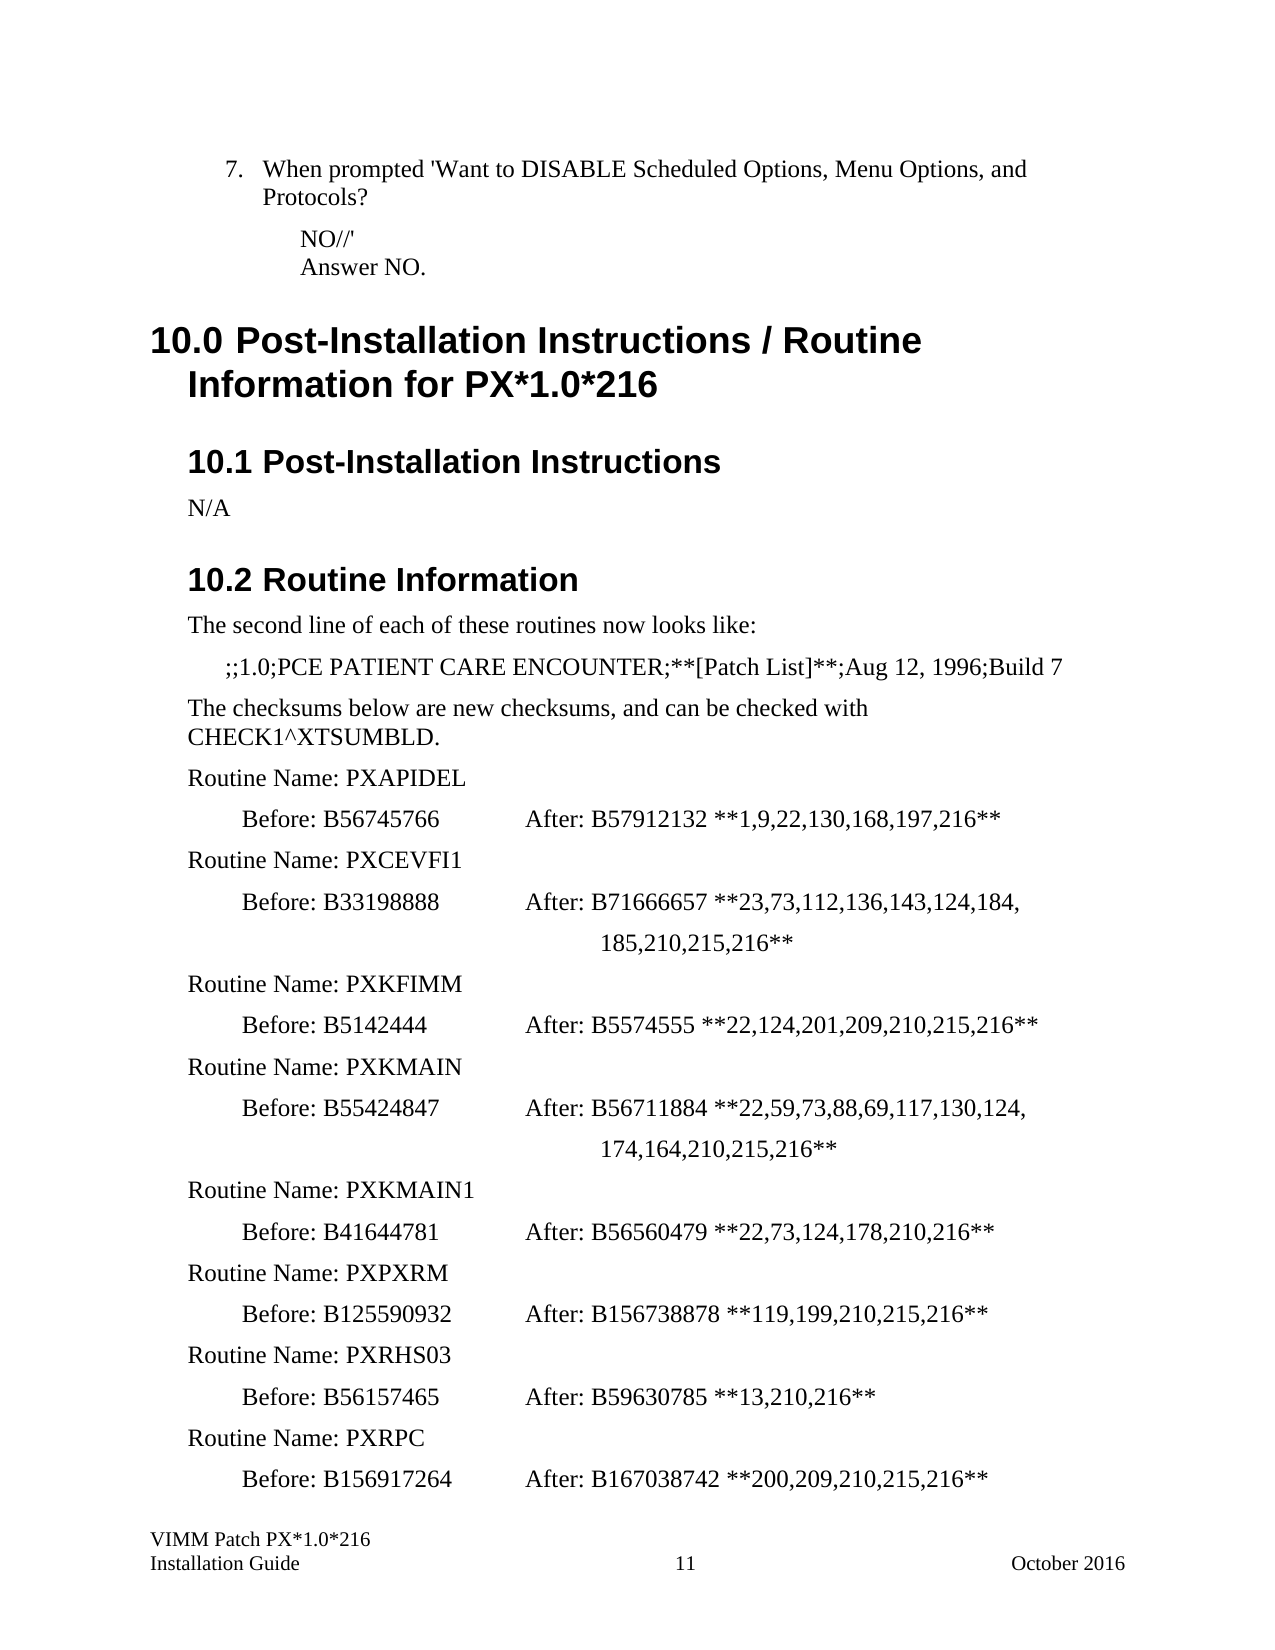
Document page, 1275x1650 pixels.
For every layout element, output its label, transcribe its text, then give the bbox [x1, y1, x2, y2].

text 174,164,210,215,216** [546, 1134, 1125, 1163]
text Routine Name: PXKMAIN [187, 1052, 1125, 1081]
text Routine Name: PXKMAIN1 [187, 1176, 1125, 1204]
text The second line of each of these routines now looks like: [187, 611, 1125, 639]
text Routine Name: PXRHS03 [187, 1341, 1125, 1369]
text Before: B156917264 After: B167038742 **200,209,210,215,216** [187, 1464, 1125, 1493]
subtitle Post-Installation Instructions / Routine Information for PX*1.0*216 [150, 319, 1125, 405]
list When prompted 'Want to DISABLE Scheduled Options, Menu Options, and Protocols? [225, 154, 1125, 211]
text Answer NO. [300, 252, 1125, 281]
text Routine Name: PXKFIMM [187, 969, 1125, 998]
subtitle Routine Information [187, 560, 1125, 598]
text Routine Name: PXPXRM [187, 1258, 1125, 1287]
text Before: B33198888 After: B71666657 **23,73,112,136,143,124,184, [187, 887, 1125, 916]
text Routine Name: PXAPIDEL [187, 763, 1125, 792]
subtitle Post-Installation Instructions [187, 442, 1125, 481]
text Routine Name: PXRPC [187, 1423, 1125, 1452]
text Before: B56745766 After: B57912132 **1,9,22,130,168,197,216** [187, 804, 1125, 833]
text ;;1.0;PCE PATIENT CARE ENCOUNTER;**[Patch List]**;Aug 12, 1996;Build 7 [225, 652, 1125, 681]
text Before: B56157465 After: B59630785 **13,210,216** [187, 1382, 1125, 1411]
text N/A [187, 493, 1125, 522]
text NO//' [300, 224, 1125, 252]
text Routine Name: PXCEVFI1 [187, 846, 1125, 874]
text Before: B55424847 After: B56711884 **22,59,73,88,69,117,130,124, [187, 1093, 1125, 1122]
text Before: B5142444 After: B5574555 **22,124,201,209,210,215,216** [187, 1011, 1125, 1039]
text Before: B41644781 After: B56560479 **22,73,124,178,210,216** [187, 1217, 1125, 1246]
text The checksums below are new checksums, and can be checked with CHECK1^XTSUMBLD. [187, 693, 1125, 751]
text 185,210,215,216** [546, 928, 1125, 957]
text Before: B125590932 After: B156738878 **119,199,210,215,216** [187, 1299, 1125, 1328]
